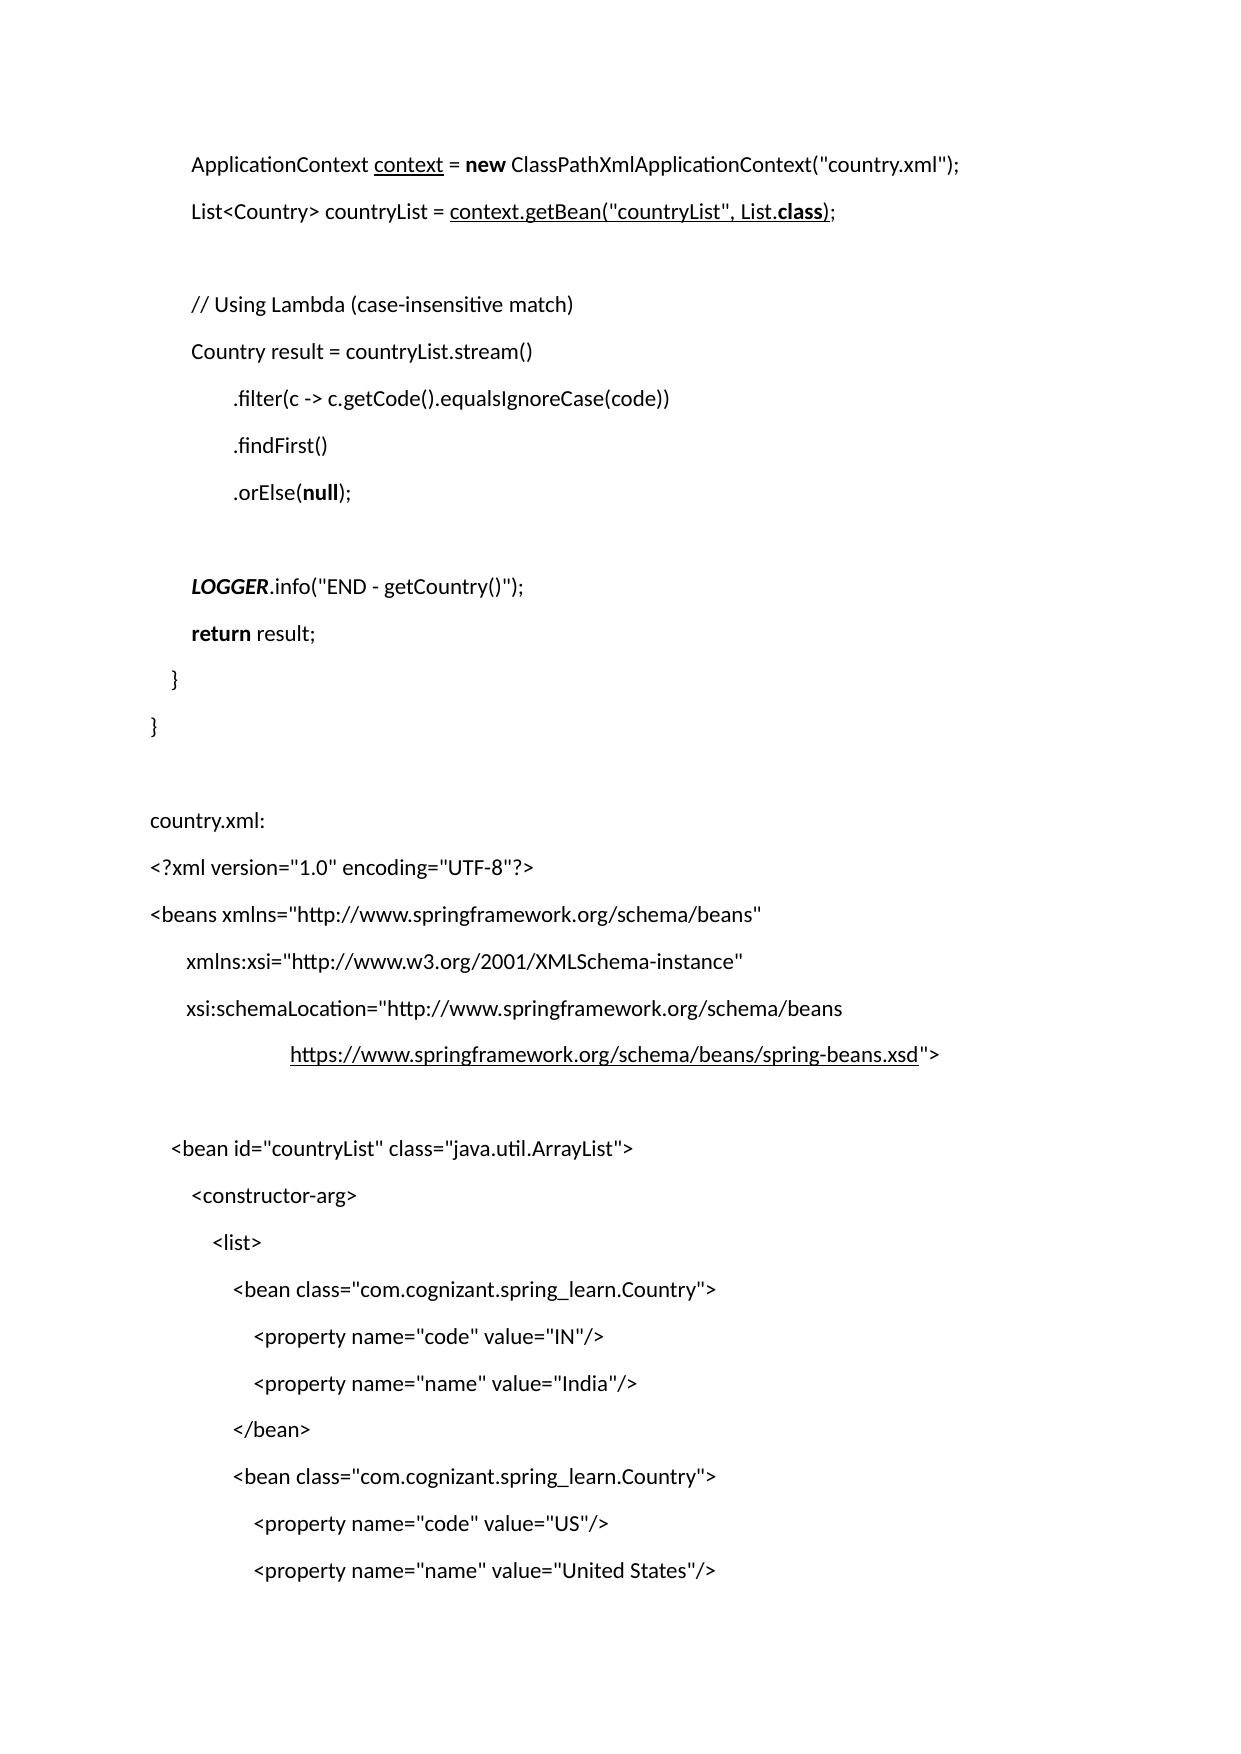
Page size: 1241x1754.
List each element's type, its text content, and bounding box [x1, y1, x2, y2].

text <property name="name" value="India"/> [150, 1369, 1090, 1397]
text country.xml: [150, 806, 1090, 834]
text List<Country> countryList = context.getBean("countryList", List.class); [150, 197, 1090, 225]
text <property name="code" value="US"/> [150, 1509, 1090, 1537]
text <beans xmlns="http://www.springframework.org/schema/beans" [150, 900, 1090, 928]
text } [150, 666, 1090, 694]
text ApplicationContext context = new ClassPathXmlApplicationContext("country.xml"); [150, 150, 1090, 178]
text } [150, 712, 1090, 741]
text xsi:schemaLocation="http://www.springframework.org/schema/beans [150, 994, 1090, 1022]
text .orElse(null); [150, 478, 1090, 506]
text <?xml version="1.0" encoding="UTF-8"?> [150, 853, 1090, 881]
text <property name="code" value="IN"/> [150, 1322, 1090, 1350]
text .filter(c -> c.getCode().equalsIgnoreCase(code)) [150, 384, 1090, 412]
text return result; [150, 619, 1090, 647]
text https://www.springframework.org/schema/beans/spring-beans.xsd"> [150, 1041, 1090, 1069]
text <bean id="countryList" class="java.util.ArrayList"> [150, 1134, 1090, 1162]
text LOGGER.info("END - getCountry()"); [150, 572, 1090, 600]
text .findFirst() [150, 431, 1090, 459]
text Country result = countryList.stream() [150, 337, 1090, 366]
text </bean> [150, 1416, 1090, 1444]
text // Using Lambda (case-insensitive match) [150, 291, 1090, 319]
text <constructor-arg> [150, 1181, 1090, 1209]
text <bean class="com.cognizant.spring_learn.Country"> [150, 1275, 1090, 1303]
text xmlns:xsi="http://www.w3.org/2001/XMLSchema-instance" [150, 947, 1090, 975]
text <list> [150, 1228, 1090, 1256]
text <property name="name" value="United States"/> [150, 1556, 1090, 1584]
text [150, 1462, 1090, 1491]
